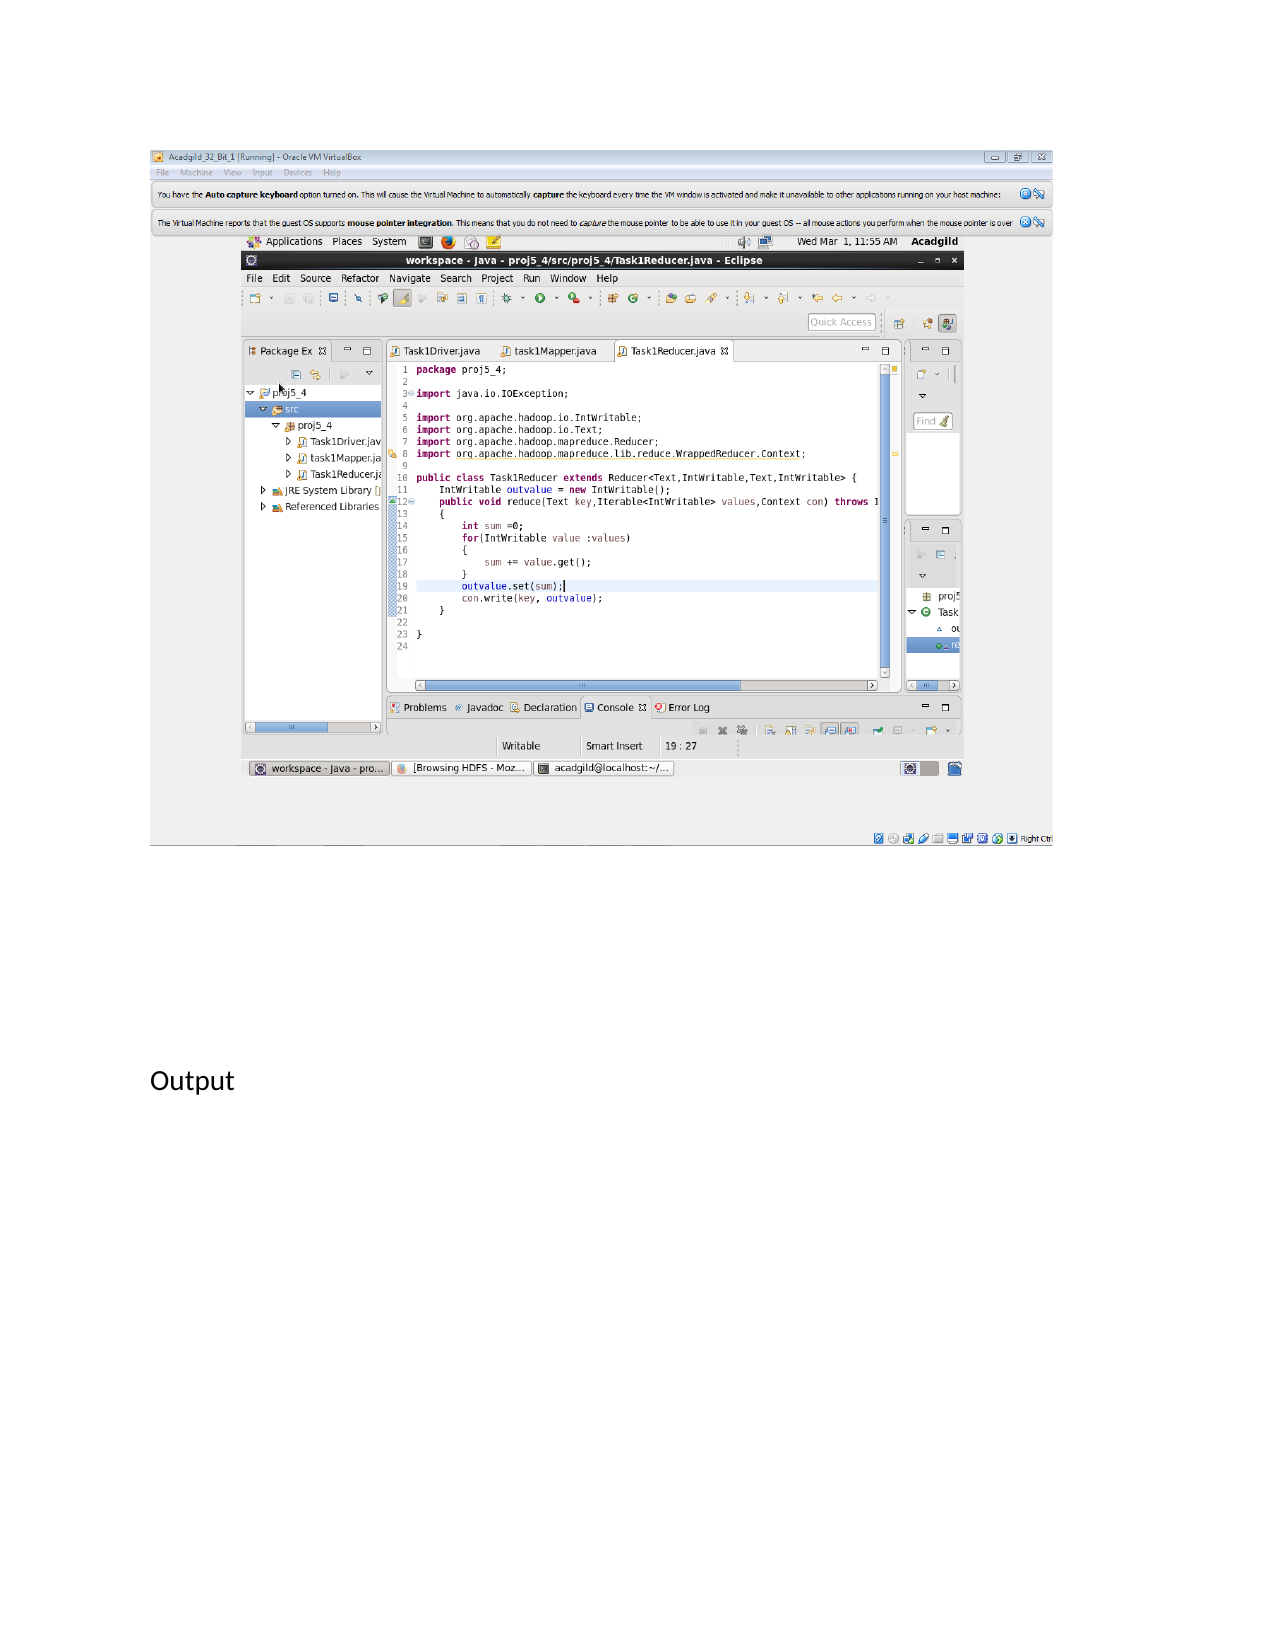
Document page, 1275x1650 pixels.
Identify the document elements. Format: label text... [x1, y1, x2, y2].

picture [150, 150, 1053, 846]
text Output [150, 1062, 1125, 1098]
